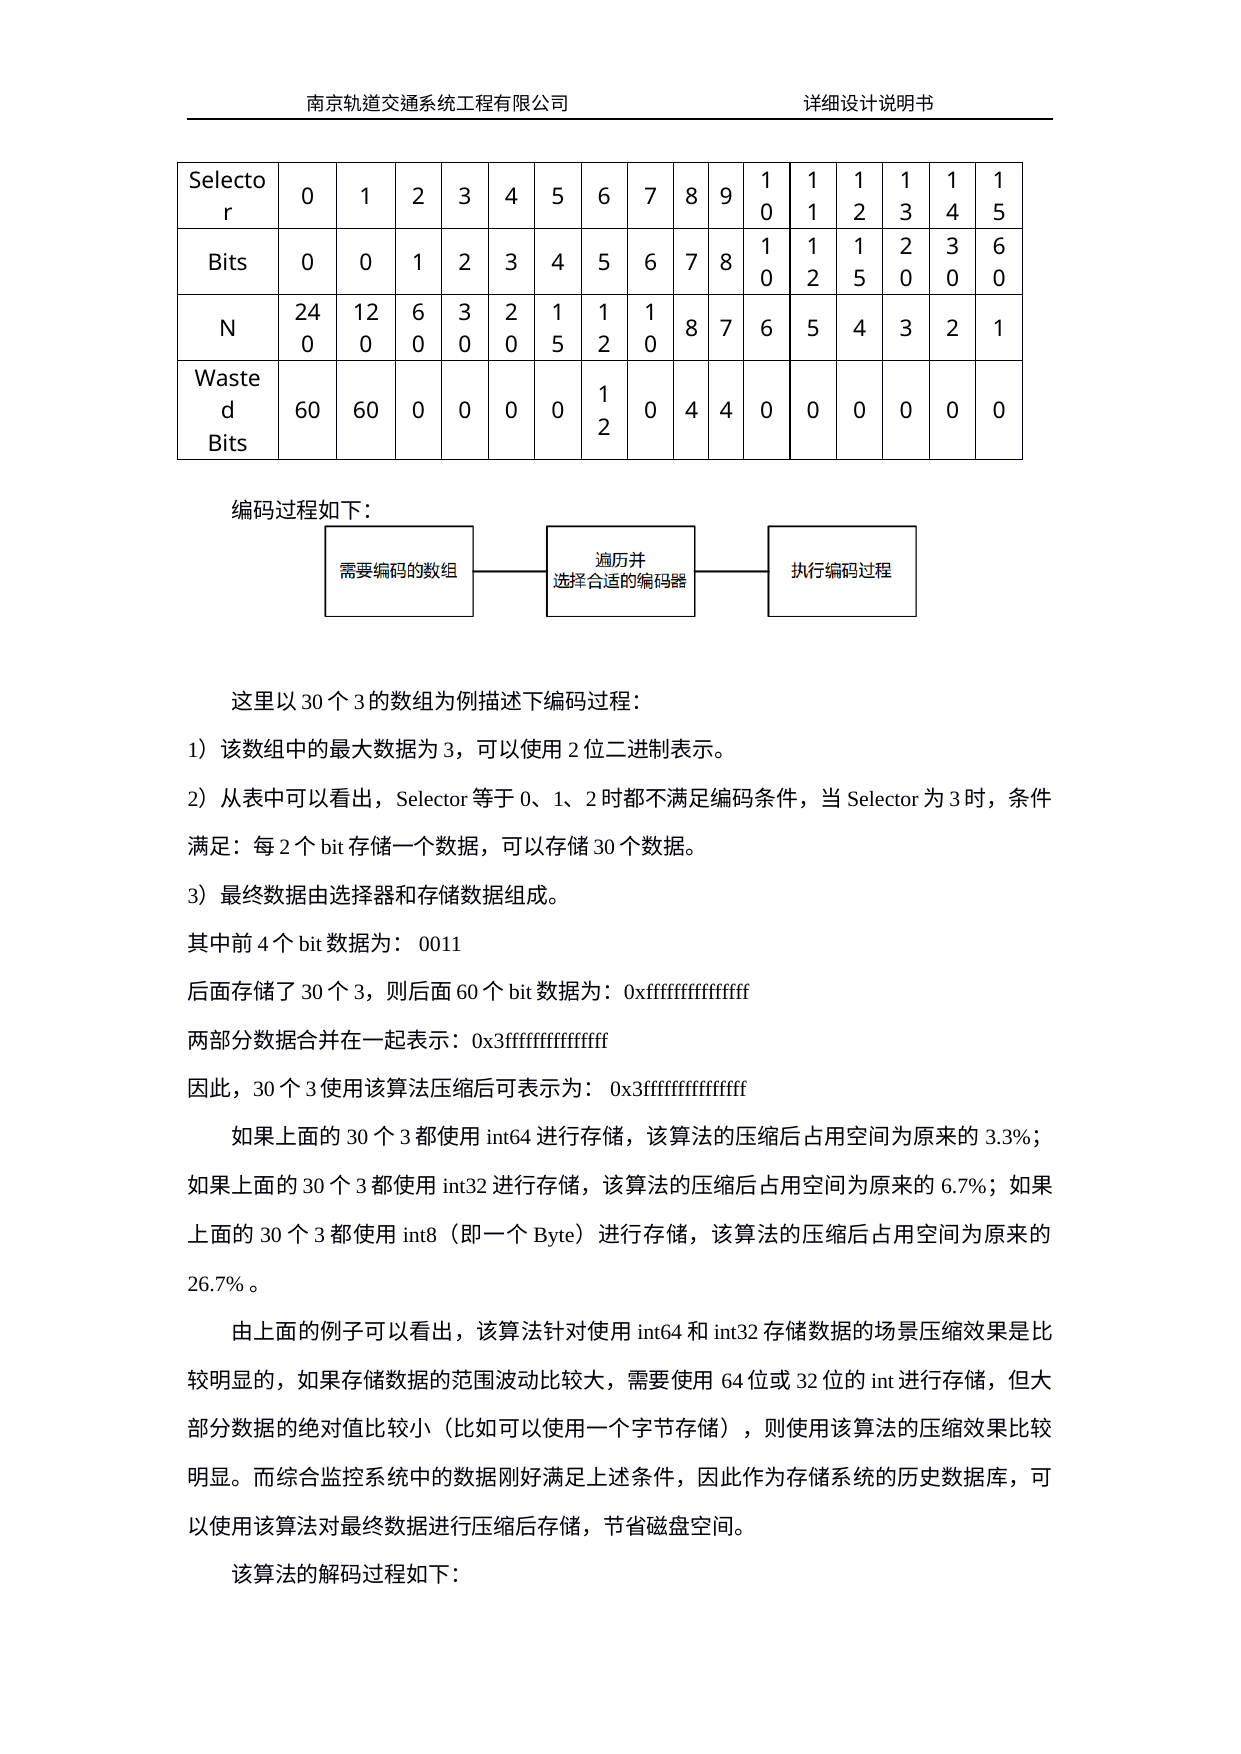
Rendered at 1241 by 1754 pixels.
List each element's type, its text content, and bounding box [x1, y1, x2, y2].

table_header 3 [442, 163, 488, 228]
table_cell 10 [628, 295, 673, 360]
table_header 9 [709, 163, 743, 228]
table_cell 15 [837, 229, 882, 294]
table_cell 2 [930, 295, 975, 360]
table_header 15 [976, 163, 1022, 228]
table_header 8 [674, 163, 708, 228]
table_cell 12 [582, 295, 627, 360]
table_cell 12 [791, 229, 836, 294]
table_cell 4 [674, 361, 708, 459]
table_cell 0 [883, 361, 929, 459]
text 因此，30个3使用该算法压缩后可表示为： 0x3fffffffffffffff [187, 1071, 1053, 1103]
text 其中前4个bit数据为： 0011 [187, 926, 1053, 958]
table_cell 8 [709, 229, 743, 294]
table_header 13 [883, 163, 929, 228]
table_cell 7 [674, 229, 708, 294]
text 如果上面的30个3都使用int64进行存储，该算法的压缩后占用空间为原来的 3.3%；如果上面的30个3都使用int32进行存储，该算法的压缩后占用空间为原来的 6.7%；如果上面的30个3都使用int8（即一个Byte）进行存储，该算法的压缩后占用空间为原来的 26.7% 。 [187, 1119, 1053, 1298]
text 编码过程如下： [187, 492, 1053, 525]
table_cell 0 [744, 361, 789, 459]
picture [323, 524, 917, 617]
table_cell 60 [279, 361, 336, 459]
table_cell 0 [442, 361, 488, 459]
table_header 1 [337, 163, 395, 228]
text 后面存储了30个3，则后面60个bit数据为：0xfffffffffffffff [187, 974, 1053, 1006]
text 1）该数组中的最大数据为3，可以使用2位二进制表示。 [187, 732, 1053, 764]
text 两部分数据合并在一起表示：0x3fffffffffffffff [187, 1022, 1053, 1055]
table_cell 30 [442, 295, 488, 360]
table_header Selector [178, 163, 278, 228]
table_cell 240 [279, 295, 336, 360]
table_cell Wasted Bits [178, 361, 278, 459]
table_cell 0 [976, 361, 1022, 459]
table_cell 0 [930, 361, 975, 459]
table_cell 0 [535, 361, 581, 459]
table_cell 15 [535, 295, 581, 360]
text 由上面的例子可以看出，该算法针对使用int64和int32存储数据的场景压缩效果是比较明显的，如果存储数据的范围波动比较大，需要使用64位或32位的int进行存储，但大部分数据的绝对值比较小（比如可以使用一个字节存储），则使用该算法的压缩效果比较明显。而综合监控系统中的数据刚好满足上述条件，因此作为存储系统的历史数据库，可以使用该算法对最终数据进行压缩后存储，节省磁盘空间。 [187, 1313, 1053, 1541]
table_cell 0 [628, 361, 673, 459]
table_cell 4 [535, 229, 581, 294]
table_cell 60 [396, 295, 441, 360]
table_cell 4 [837, 295, 882, 360]
table_cell 6 [744, 295, 789, 360]
table_cell 5 [582, 229, 627, 294]
table_cell 1 [976, 295, 1022, 360]
table_header 4 [489, 163, 534, 228]
table_cell 0 [396, 361, 441, 459]
table_cell 120 [337, 295, 395, 360]
table_header 12 [837, 163, 882, 228]
table_header 6 [582, 163, 627, 228]
table_header 14 [930, 163, 975, 228]
table_cell 20 [883, 229, 929, 294]
table_header 11 [791, 163, 836, 228]
table_cell 3 [489, 229, 534, 294]
table_header 2 [396, 163, 441, 228]
table_cell 0 [791, 361, 836, 459]
table_cell 30 [930, 229, 975, 294]
table_cell 12 [582, 361, 627, 459]
table_cell 0 [279, 229, 336, 294]
table_header 10 [744, 163, 789, 228]
table_cell 60 [976, 229, 1022, 294]
table_header 0 [279, 163, 336, 228]
table_header 5 [535, 163, 581, 228]
table_cell 0 [837, 361, 882, 459]
table_cell 10 [744, 229, 789, 294]
table_cell 60 [337, 361, 395, 459]
table_cell Bits [178, 229, 278, 294]
table_cell 5 [791, 295, 836, 360]
table_cell 8 [674, 295, 708, 360]
text 2）从表中可以看出，Selector等于0、1、2时都不满足编码条件，当Selector为3时，条件满足：每2个bit存储一个数据，可以存储30个数据。 [187, 780, 1053, 861]
table_cell 7 [709, 295, 743, 360]
table_cell 3 [883, 295, 929, 360]
text 该算法的解码过程如下： [187, 1557, 1053, 1589]
table_cell 4 [709, 361, 743, 459]
table_cell 0 [489, 361, 534, 459]
table_cell N [178, 295, 278, 360]
table_cell 0 [337, 229, 395, 294]
table_cell 6 [628, 229, 673, 294]
table_header 7 [628, 163, 673, 228]
table_cell 2 [442, 229, 488, 294]
table_cell 1 [396, 229, 441, 294]
table_cell 20 [489, 295, 534, 360]
text 这里以30个3的数组为例描述下编码过程： [231, 683, 1053, 716]
text 3）最终数据由选择器和存储数据组成。 [187, 877, 1053, 910]
